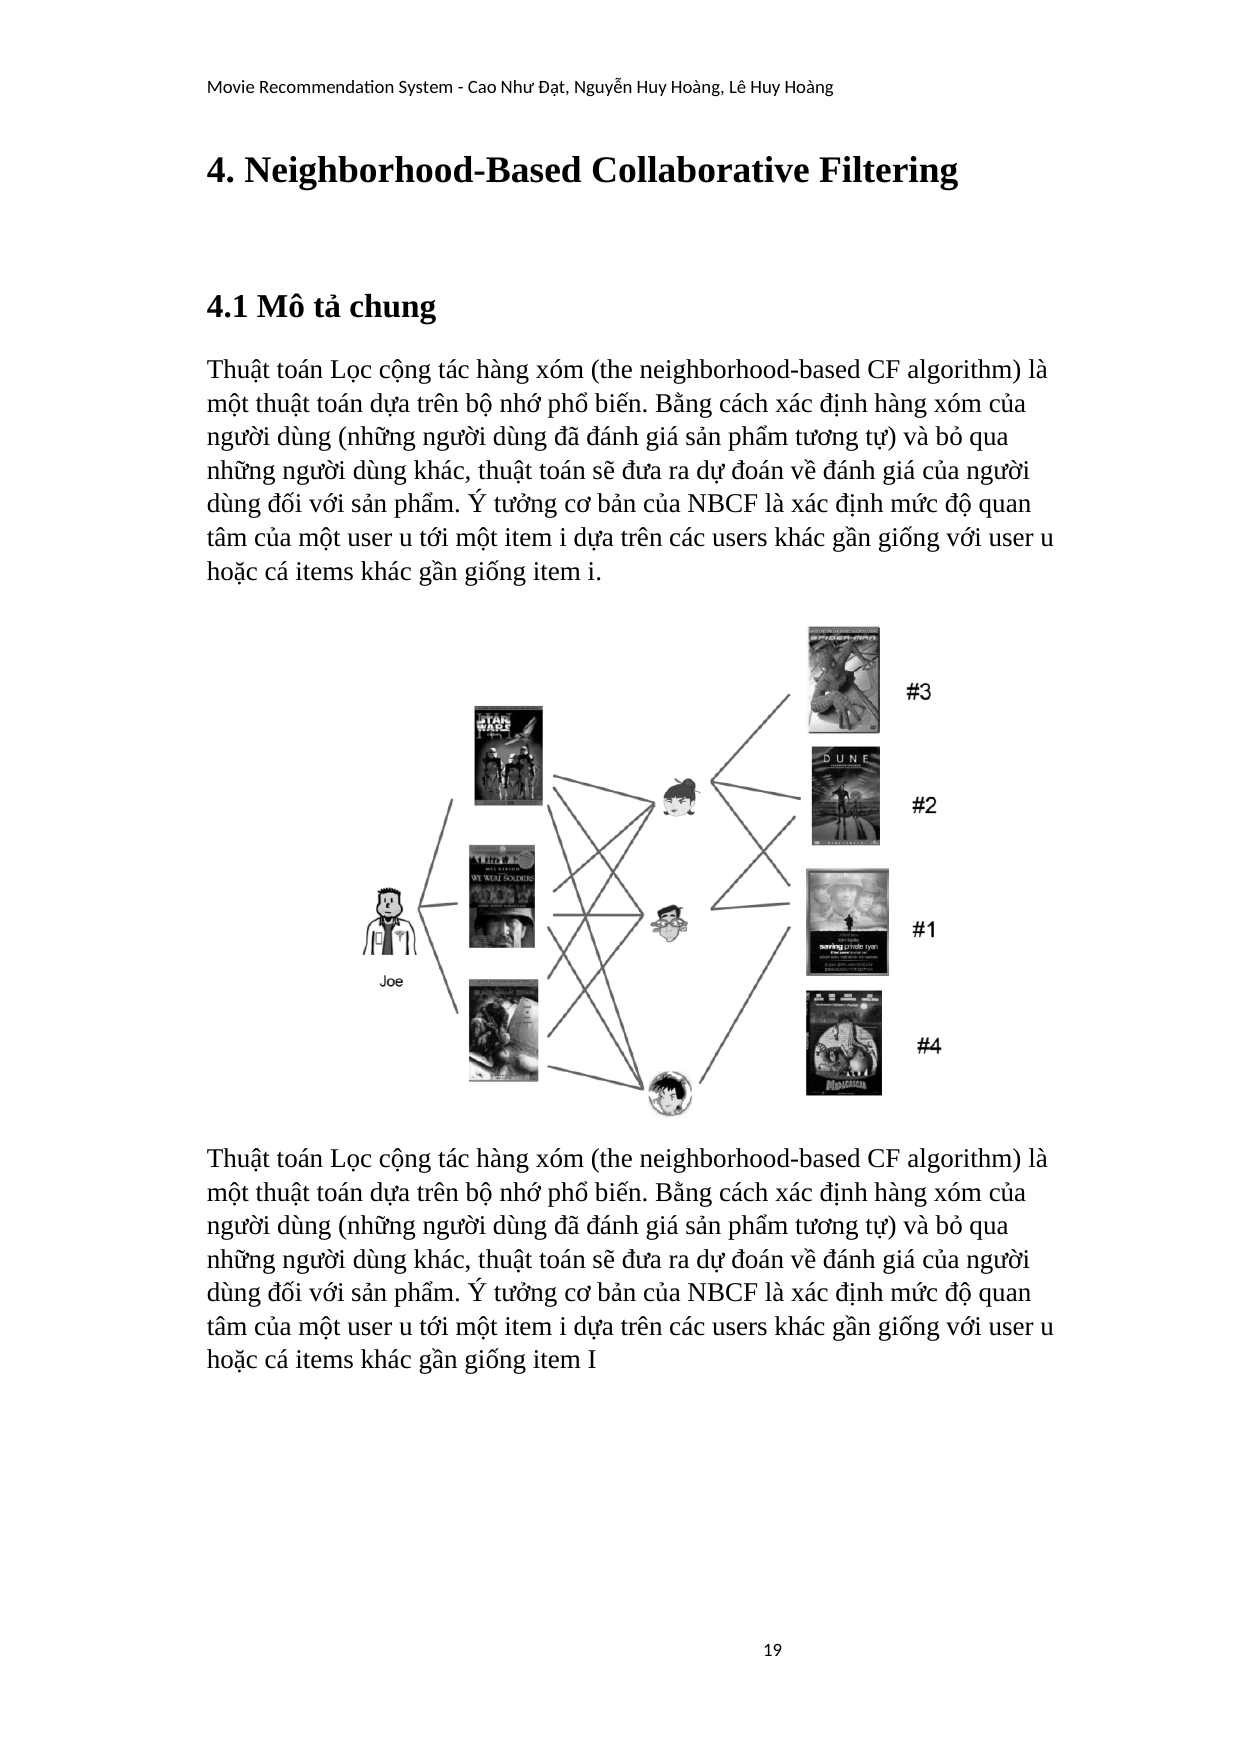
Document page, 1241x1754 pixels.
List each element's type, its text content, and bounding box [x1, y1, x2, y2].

subtitle 4.1 Mô tả chung [207, 286, 1063, 324]
text Thuật toán Lọc cộng tác hàng xóm (the neighborhood-based CF algorithm) là một thuật toán dựa trên bộ nhớ phổ biến. Bằng cách xác định hàng xóm của người dùng (những người dùng đã đánh giá sản phẩm tương tự) và bỏ qua những người dùng khác, thuật toán sẽ đưa ra dự đoán về đánh giá của người dùng đối với sản phẩm. Ý tưởng cơ bản của NBCF là xác định mức độ quan tâm của một user u tới một item i dựa trên các users khác gần giống với user u hoặc cá items khác gần giống item i. [207, 353, 1063, 586]
text Thuật toán Lọc cộng tác hàng xóm (the neighborhood-based CF algorithm) là một thuật toán dựa trên bộ nhớ phổ biến. Bằng cách xác định hàng xóm của người dùng (những người dùng đã đánh giá sản phẩm tương tự) và bỏ qua những người dùng khác, thuật toán sẽ đưa ra dự đoán về đánh giá của người dùng đối với sản phẩm. Ý tưởng cơ bản của NBCF là xác định mức độ quan tâm của một user u tới một item i dựa trên các users khác gần giống với user u hoặc cá items khác gần giống item I [207, 1142, 1063, 1374]
subtitle 4. Neighborhood-Based Collaborative Filtering [207, 148, 1063, 191]
picture [281, 604, 977, 1124]
